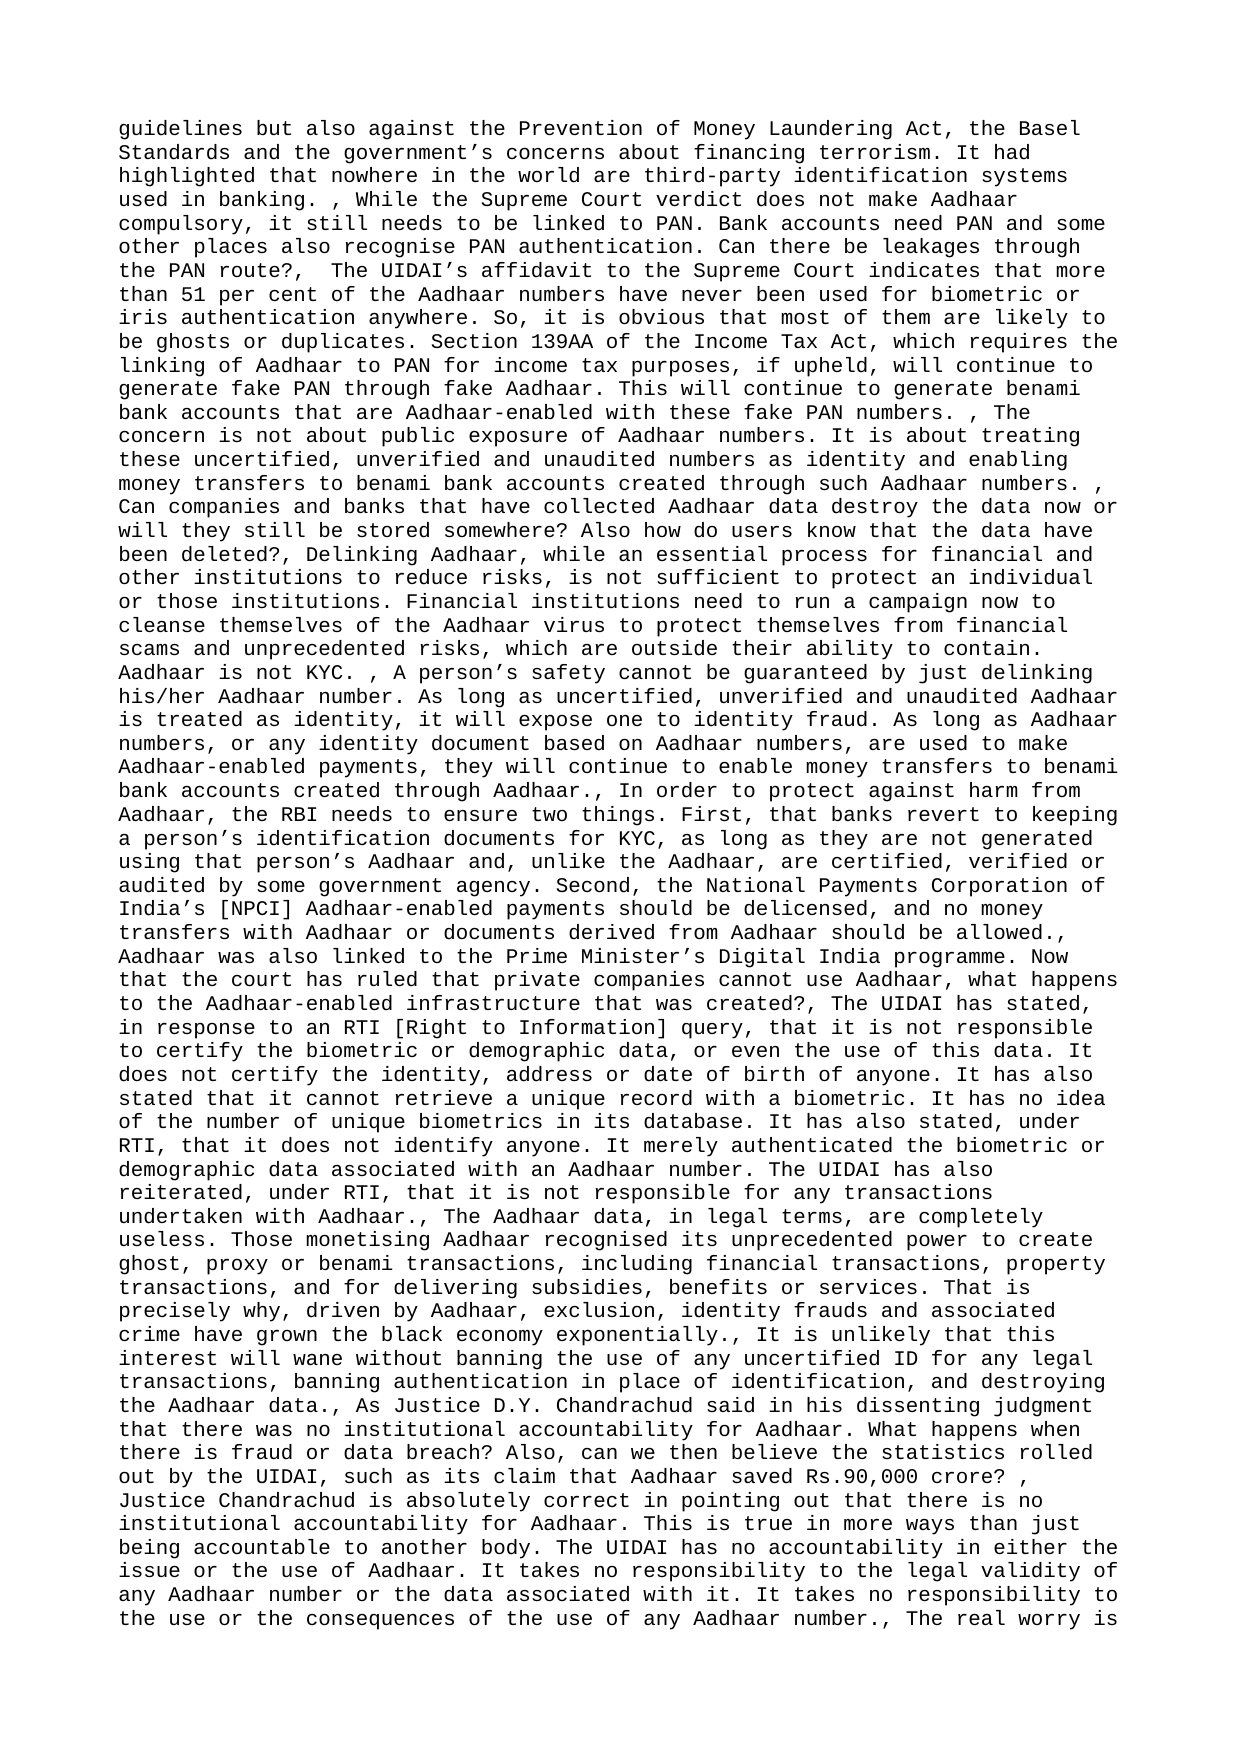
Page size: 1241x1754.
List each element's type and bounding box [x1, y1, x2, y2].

text [118, 118, 1122, 1631]
